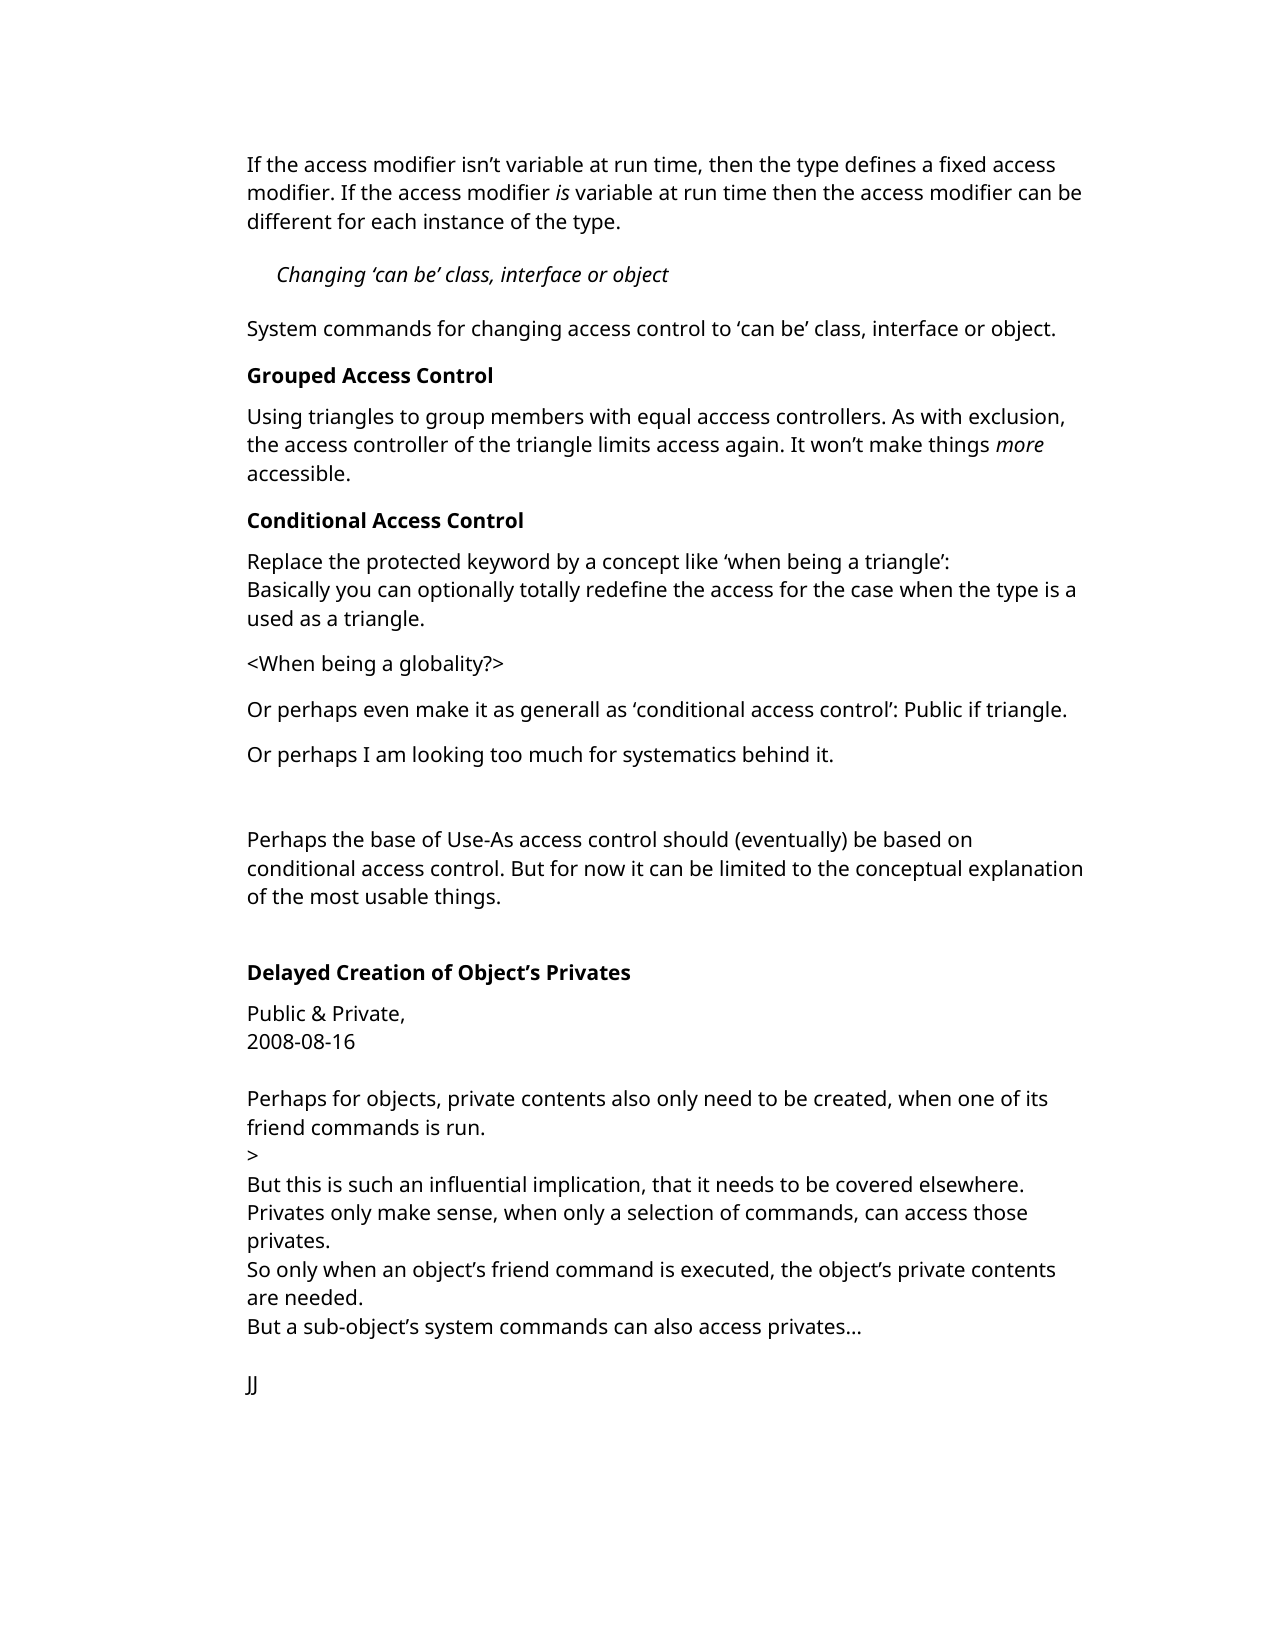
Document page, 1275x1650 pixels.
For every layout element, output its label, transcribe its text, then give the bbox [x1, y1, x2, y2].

text Or perhaps I am looking too much for systematics behind it. [247, 740, 1087, 769]
text Public & Private, [247, 999, 1087, 1027]
subtitle Conditional Access Control [247, 506, 1087, 534]
text If the access modifier isn’t variable at run time, then the type defines a fixed access modifier. If the access modifier is variable at run time then the access modifier can be different for each instance of the type. [247, 150, 1087, 235]
text 2008-08-16 [247, 1027, 1087, 1056]
subtitle Grouped Access Control [247, 361, 1087, 389]
text Perhaps for objects, private contents also only need to be created, when one of its friend commands is run. [247, 1084, 1087, 1141]
text > But this is such an influential implication, that it needs to be covered elsewhere. Privates only make sense, when only a selection of commands, can access those privates. So only when an object’s friend command is executed, the object’s private contents are needed. But a sub-object’s system commands can also access privates… [247, 1141, 1087, 1340]
text Using triangles to group members with equal acccess controllers. As with exclusion, the access controller of the triangle limits access again. It won’t make things more accessible. [247, 402, 1087, 487]
text JJ [247, 1369, 1087, 1397]
text Or perhaps even make it as generall as ‘conditional access control’: Public if triangle. [247, 695, 1087, 723]
text <When being a globality?> [247, 649, 1087, 678]
subtitle Changing ‘can be’ class, interface or object [276, 260, 1087, 289]
text Perhaps the base of Use-As access control should (eventually) be based on conditional access control. But for now it can be limited to the conceptual explanation of the most usable things. [247, 826, 1087, 911]
text Basically you can optionally totally redefine the access for the case when the type is a used as a triangle. [247, 575, 1087, 632]
text Replace the protected keyword by a concept like ‘when being a triangle’: [247, 547, 1087, 575]
subtitle Delayed Creation of Object’s Privates [247, 958, 1087, 987]
text System commands for changing access control to ‘can be’ class, interface or object. [247, 314, 1087, 342]
